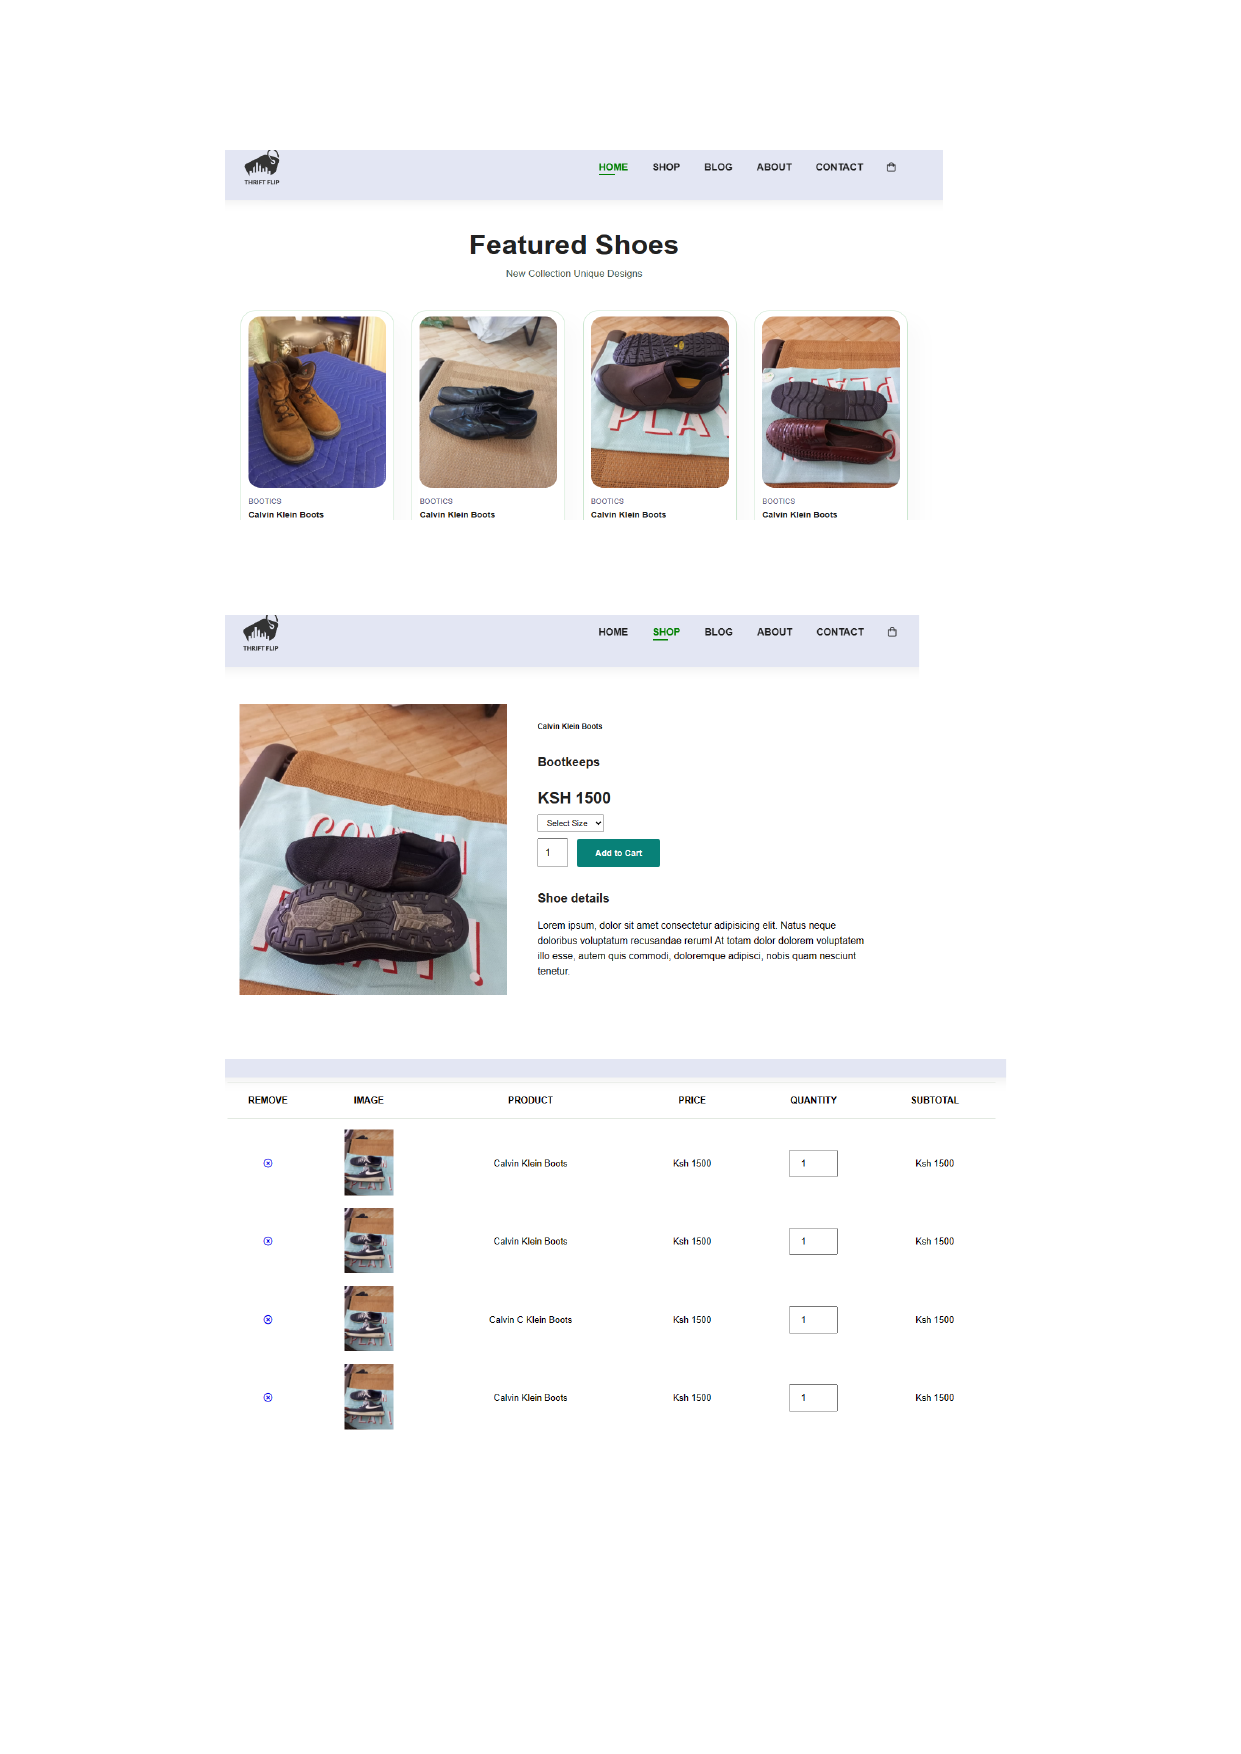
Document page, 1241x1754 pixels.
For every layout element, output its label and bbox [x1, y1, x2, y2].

picture [225, 1059, 1007, 1451]
picture [225, 615, 920, 995]
picture [225, 150, 943, 520]
